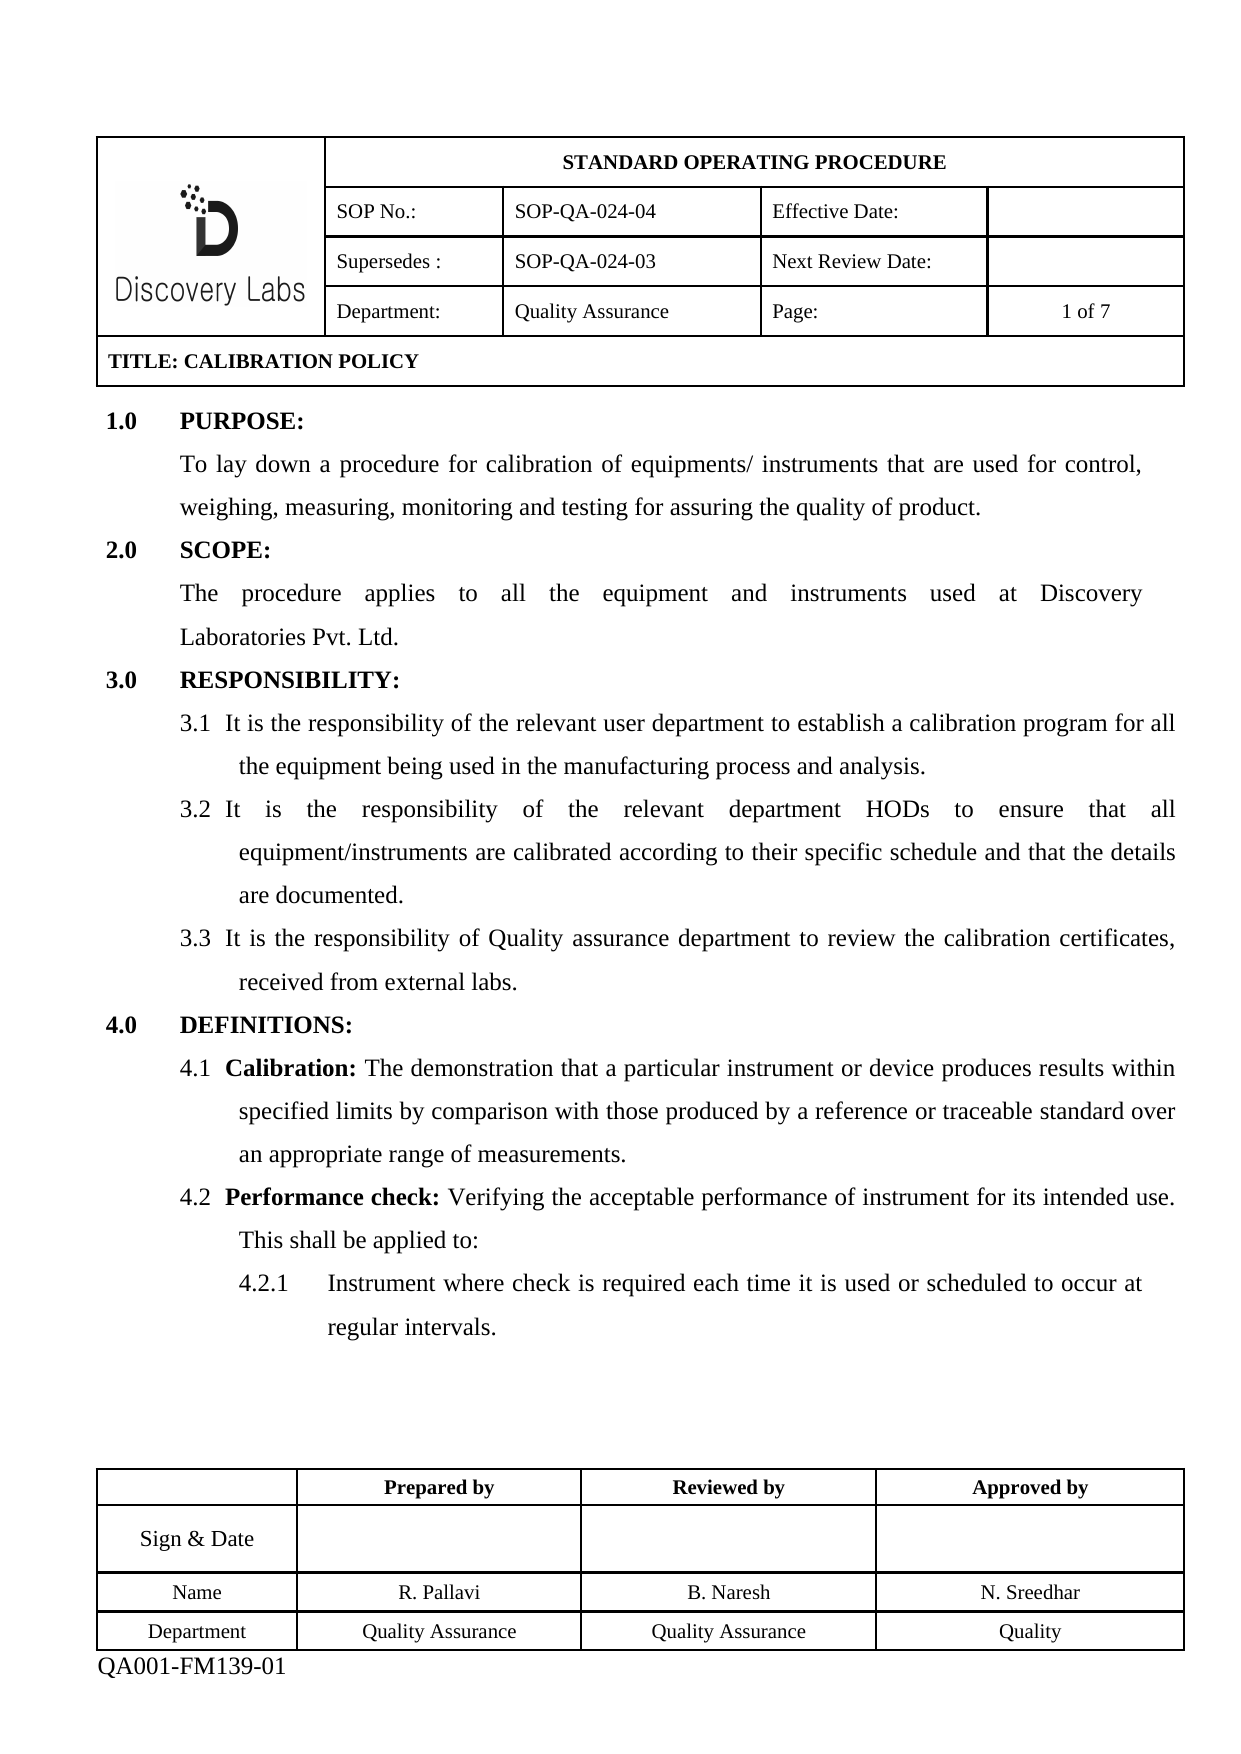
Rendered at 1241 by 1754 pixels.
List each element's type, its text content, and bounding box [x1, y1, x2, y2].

list It is the responsibility of Quality assurance department to review the calibration certificates, received from external labs. [179, 923, 1176, 995]
list Calibration: The demonstration that a particular instrument or device produces results within specified limits by comparison with those produced by a reference or traceable standard over an appropriate range of measurements. [179, 1053, 1176, 1168]
list Instrument where check is required each time it is used or scheduled to occur at regular intervals. [239, 1268, 1143, 1340]
list PURPOSE: [106, 406, 1143, 435]
list It is the responsibility of the relevant department HODs to ensure that all equipment/instruments are calibrated according to their specific schedule and that the details are documented. [179, 794, 1176, 909]
list It is the responsibility of the relevant user department to establish a calibration program for all the equipment being used in the manufacturing process and analysis. [179, 708, 1176, 780]
list Definitions: [106, 1010, 1143, 1038]
list Performance check: Verifying the acceptable performance of instrument for its intended use. This shall be applied to: [179, 1182, 1176, 1254]
list SCOPE: [106, 535, 1143, 564]
text The procedure applies to all the equipment and instruments used at Discovery Laboratories Pvt. Ltd. [179, 578, 1143, 650]
text To lay down a procedure for calibration of equipments/ instruments that are used for control, weighing, measuring, monitoring and testing for assuring the quality of product. [179, 449, 1143, 521]
list RESPONSIBILITY: [106, 665, 1143, 693]
